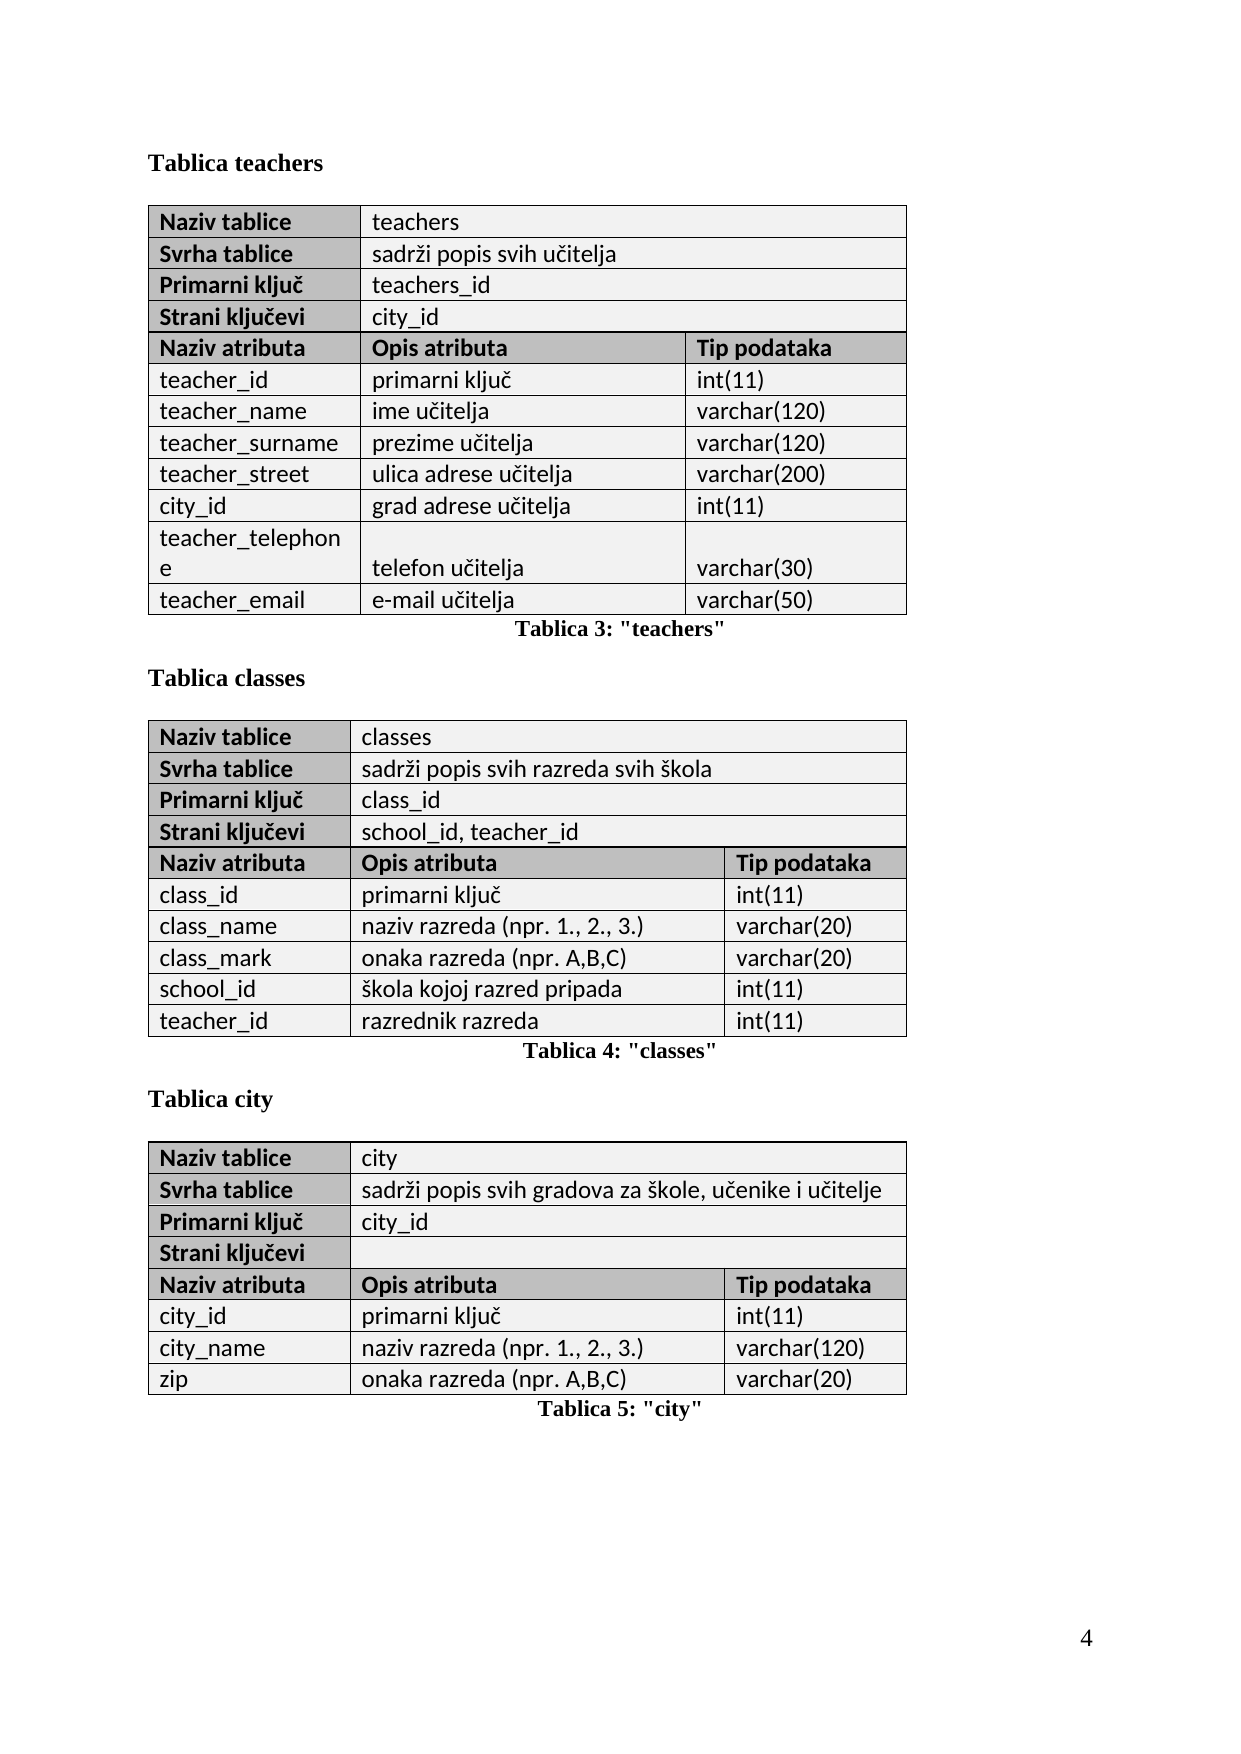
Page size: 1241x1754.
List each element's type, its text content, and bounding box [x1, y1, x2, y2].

table_cell class_id [149, 879, 350, 909]
table_cell Strani ključevi [149, 816, 350, 846]
table_cell class_id [351, 784, 906, 815]
table_cell Svrha tablice [149, 753, 350, 783]
table_cell sadrži popis svih učitelja [361, 238, 906, 268]
table_cell onaka razreda (npr. A,B,C) [351, 1364, 724, 1394]
text Tablica 4: "classes" [148, 1037, 1093, 1063]
table_cell school_id, teacher_id [351, 816, 906, 846]
table_cell onaka razreda (npr. A,B,C) [351, 942, 724, 973]
table_cell razrednik razreda [351, 1005, 724, 1036]
table_cell ime učitelja [361, 396, 685, 426]
table_cell varchar(120) [686, 427, 906, 458]
table_cell int(11) [686, 490, 906, 521]
table_cell class_name [149, 911, 350, 941]
table_cell city_name [149, 1332, 350, 1362]
table_cell Naziv atributa [149, 848, 350, 878]
table_cell Tip podataka [686, 333, 906, 363]
table_cell Primarni ključ [149, 1206, 350, 1236]
table_cell [351, 1237, 906, 1268]
table_header Naziv tablice [149, 721, 350, 752]
table_cell int(11) [725, 1005, 906, 1036]
table_cell škola kojoj razred pripada [351, 974, 724, 1004]
table_cell Primarni ključ [149, 784, 350, 815]
table_cell Naziv atributa [149, 1269, 350, 1299]
table_cell school_id [149, 974, 350, 1004]
table_cell teacher_telephone [149, 522, 360, 583]
table_cell city_id [149, 490, 360, 521]
table_cell city_id [149, 1300, 350, 1331]
table_header Naziv tablice [149, 1143, 350, 1173]
table_cell primarni ključ [361, 364, 685, 394]
text Tablica classes [148, 663, 1093, 691]
table_cell Opis atributa [351, 1269, 724, 1299]
text Tablica 3: "teachers" [148, 615, 1093, 642]
table_cell Opis atributa [361, 333, 685, 363]
table_cell varchar(20) [725, 911, 906, 941]
table_cell varchar(200) [686, 459, 906, 489]
table_cell zip [149, 1364, 350, 1394]
table_cell Strani ključevi [149, 301, 360, 331]
table_cell Strani ključevi [149, 1237, 350, 1268]
table_cell teacher_email [149, 584, 360, 614]
table_cell varchar(120) [725, 1332, 906, 1362]
table_cell sadrži popis svih razreda svih škola [351, 753, 906, 783]
table_cell int(11) [725, 1300, 906, 1331]
table_header city [351, 1143, 906, 1173]
table_cell e-mail učitelja [361, 584, 685, 614]
table_cell class_mark [149, 942, 350, 973]
table_cell city_id [351, 1206, 906, 1236]
table_cell teacher_id [149, 1005, 350, 1036]
table_cell int(11) [725, 879, 906, 909]
table_cell telefon učitelja [361, 522, 685, 583]
table_cell Primarni ključ [149, 269, 360, 300]
text Tablica 5: "city" [148, 1395, 1093, 1421]
table_header teachers [361, 206, 906, 237]
table_cell Svrha tablice [149, 238, 360, 268]
table_cell Opis atributa [351, 848, 724, 878]
table_cell Svrha tablice [149, 1174, 350, 1204]
text Tablica city [148, 1084, 1093, 1113]
table_cell varchar(20) [725, 1364, 906, 1394]
table_cell ulica adrese učitelja [361, 459, 685, 489]
table_cell teachers_id [361, 269, 906, 300]
table_cell int(11) [686, 364, 906, 394]
table_cell prezime učitelja [361, 427, 685, 458]
table_cell varchar(20) [725, 942, 906, 973]
text Tablica teachers [148, 148, 1093, 176]
table_cell teacher_id [149, 364, 360, 394]
table_header Naziv tablice [149, 206, 360, 237]
table_cell int(11) [725, 974, 906, 1004]
table_cell varchar(120) [686, 396, 906, 426]
table_cell varchar(50) [686, 584, 906, 614]
table_cell varchar(30) [686, 522, 906, 583]
table_cell teacher_street [149, 459, 360, 489]
table_cell teacher_name [149, 396, 360, 426]
table_cell city_id [361, 301, 906, 331]
table_cell naziv razreda (npr. 1., 2., 3.) [351, 911, 724, 941]
table_cell primarni ključ [351, 1300, 724, 1331]
table_cell primarni ključ [351, 879, 724, 909]
table_cell Tip podataka [725, 1269, 906, 1299]
table_cell sadrži popis svih gradova za škole, učenike i učitelje [351, 1174, 906, 1204]
table_header classes [351, 721, 906, 752]
table_cell teacher_surname [149, 427, 360, 458]
table_cell grad adrese učitelja [361, 490, 685, 521]
table_cell Naziv atributa [149, 333, 360, 363]
table_cell Tip podataka [725, 848, 906, 878]
table_cell naziv razreda (npr. 1., 2., 3.) [351, 1332, 724, 1362]
